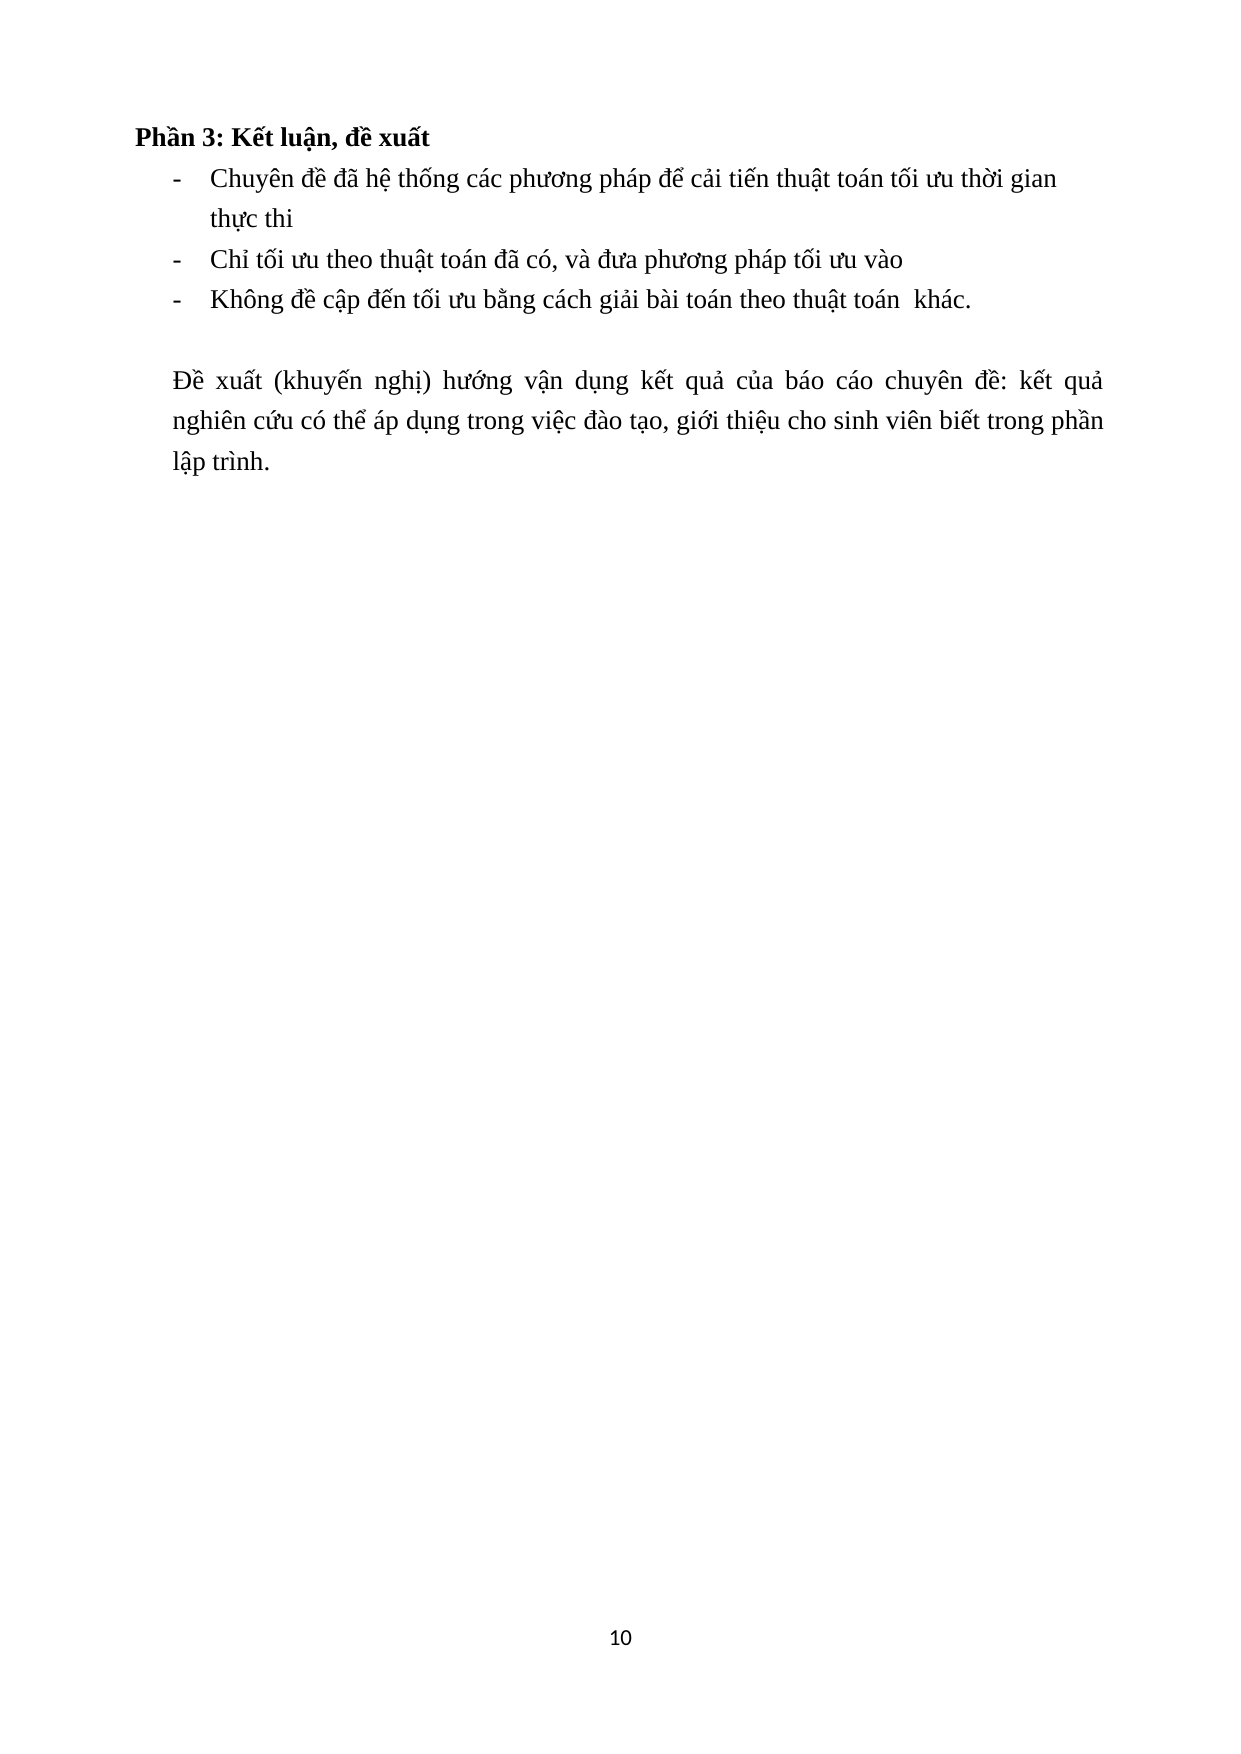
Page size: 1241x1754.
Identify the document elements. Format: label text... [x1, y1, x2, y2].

list Chỉ tối ưu theo thuật toán đã có, và đưa phương pháp tối ưu vào [172, 243, 1105, 274]
text Đề xuất (khuyến nghị) hướng vận dụng kết quả của báo cáo chuyên đề: kết quả nghiên cứu có thể áp dụng trong việc đào tạo, giới thiệu cho sinh viên biết trong phần lập trình. [172, 364, 1105, 476]
list Chuyên đề đã hệ thống các phương pháp để cải tiến thuật toán tối ưu thời gian thực thi [172, 162, 1105, 233]
list Không đề cập đến tối ưu bằng cách giải bài toán theo thuật toán khác. [172, 283, 1105, 314]
text Phần 3: Kết luận, đề xuất [135, 121, 1105, 153]
